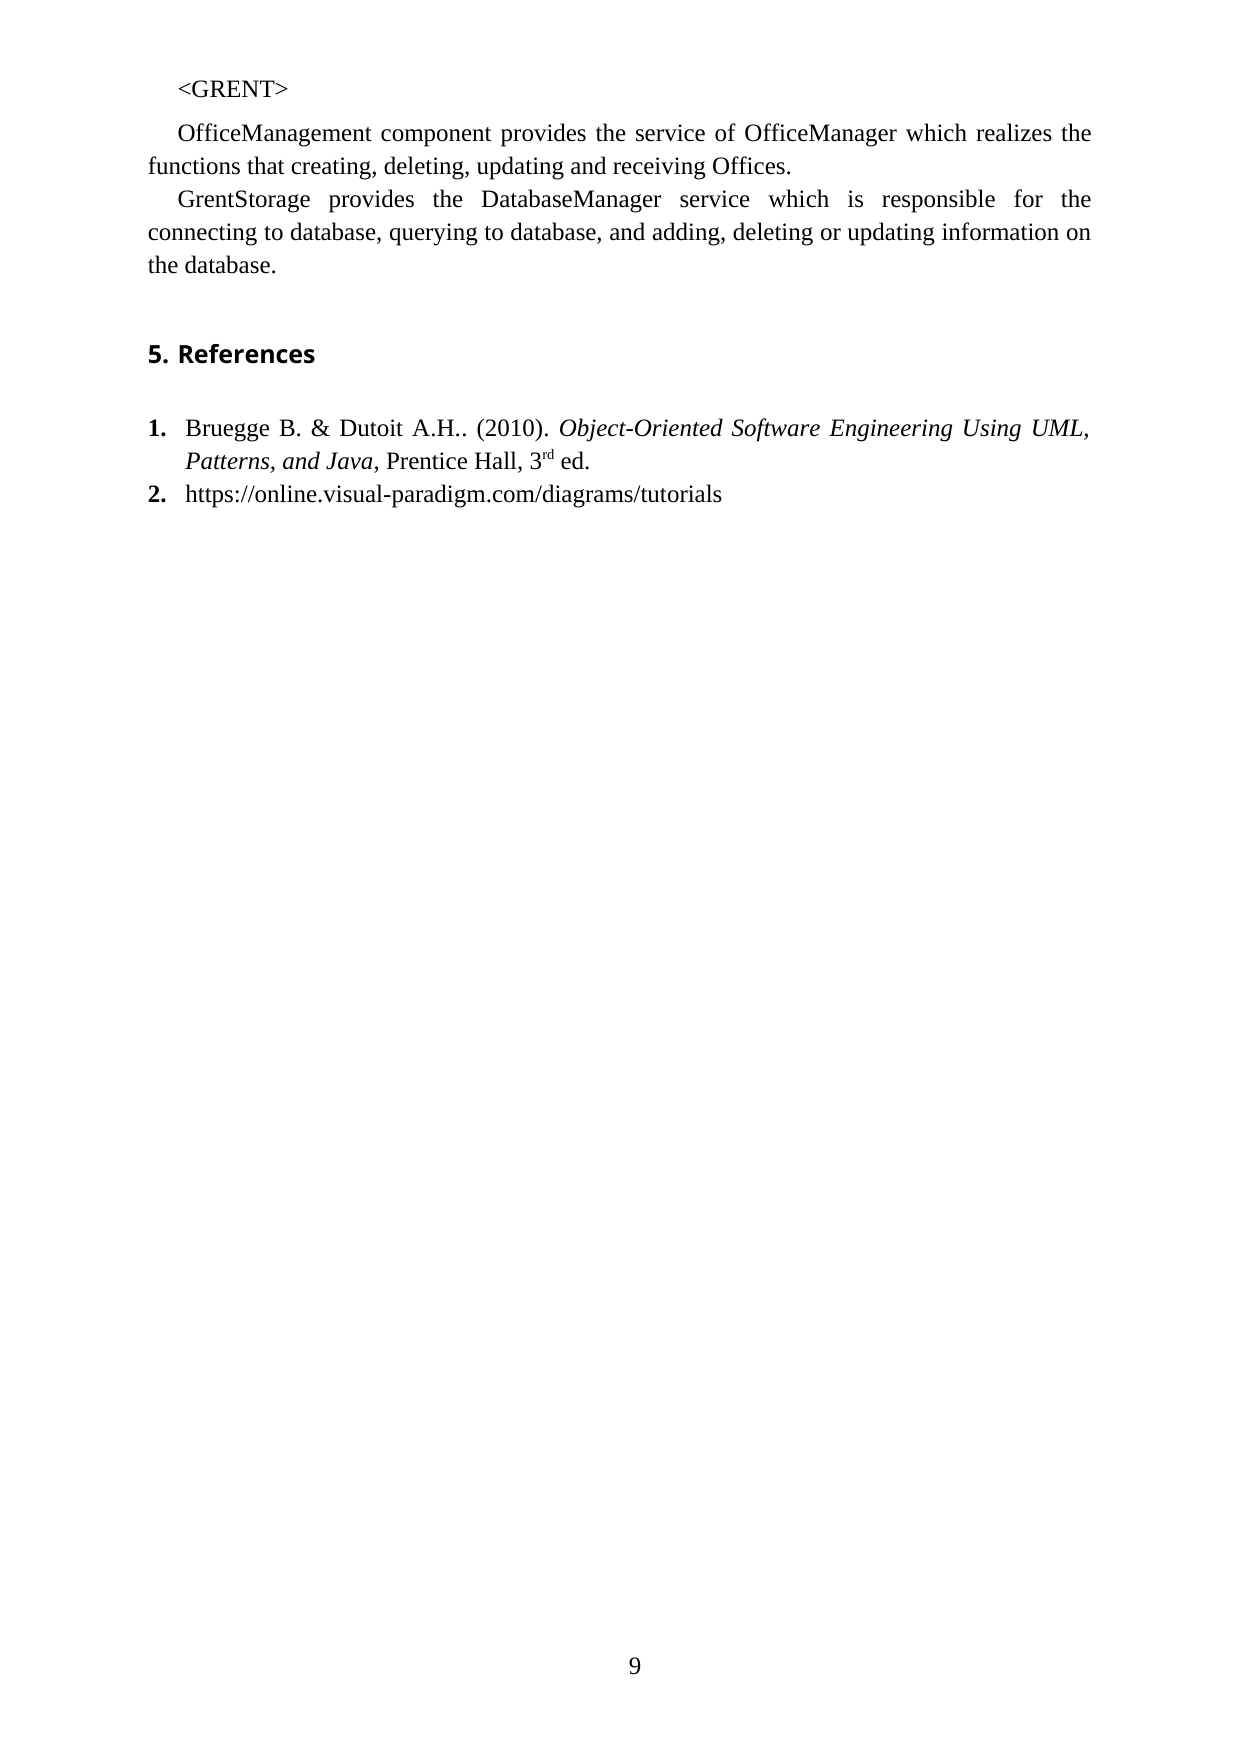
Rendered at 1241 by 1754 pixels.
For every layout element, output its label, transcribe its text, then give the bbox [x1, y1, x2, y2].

list Bruegge B. & Dutoit A.H.. (2010). Object-Oriented Software Engineering Using UML, Patterns, and Java, Prentice Hall, 3rd ed. [148, 413, 1093, 475]
text GrentStorage provides the DatabaseManager service which is responsible for the connecting to database, querying to database, and adding, deleting or updating information on the database. [148, 184, 1093, 279]
list https://online.visual-paradigm.com/diagrams/tutorials [148, 479, 1093, 508]
text OfficeManagement component provides the service of OfficeManager which realizes the functions that creating, deleting, updating and receiving Offices. [148, 118, 1093, 180]
subtitle References [148, 337, 1093, 371]
